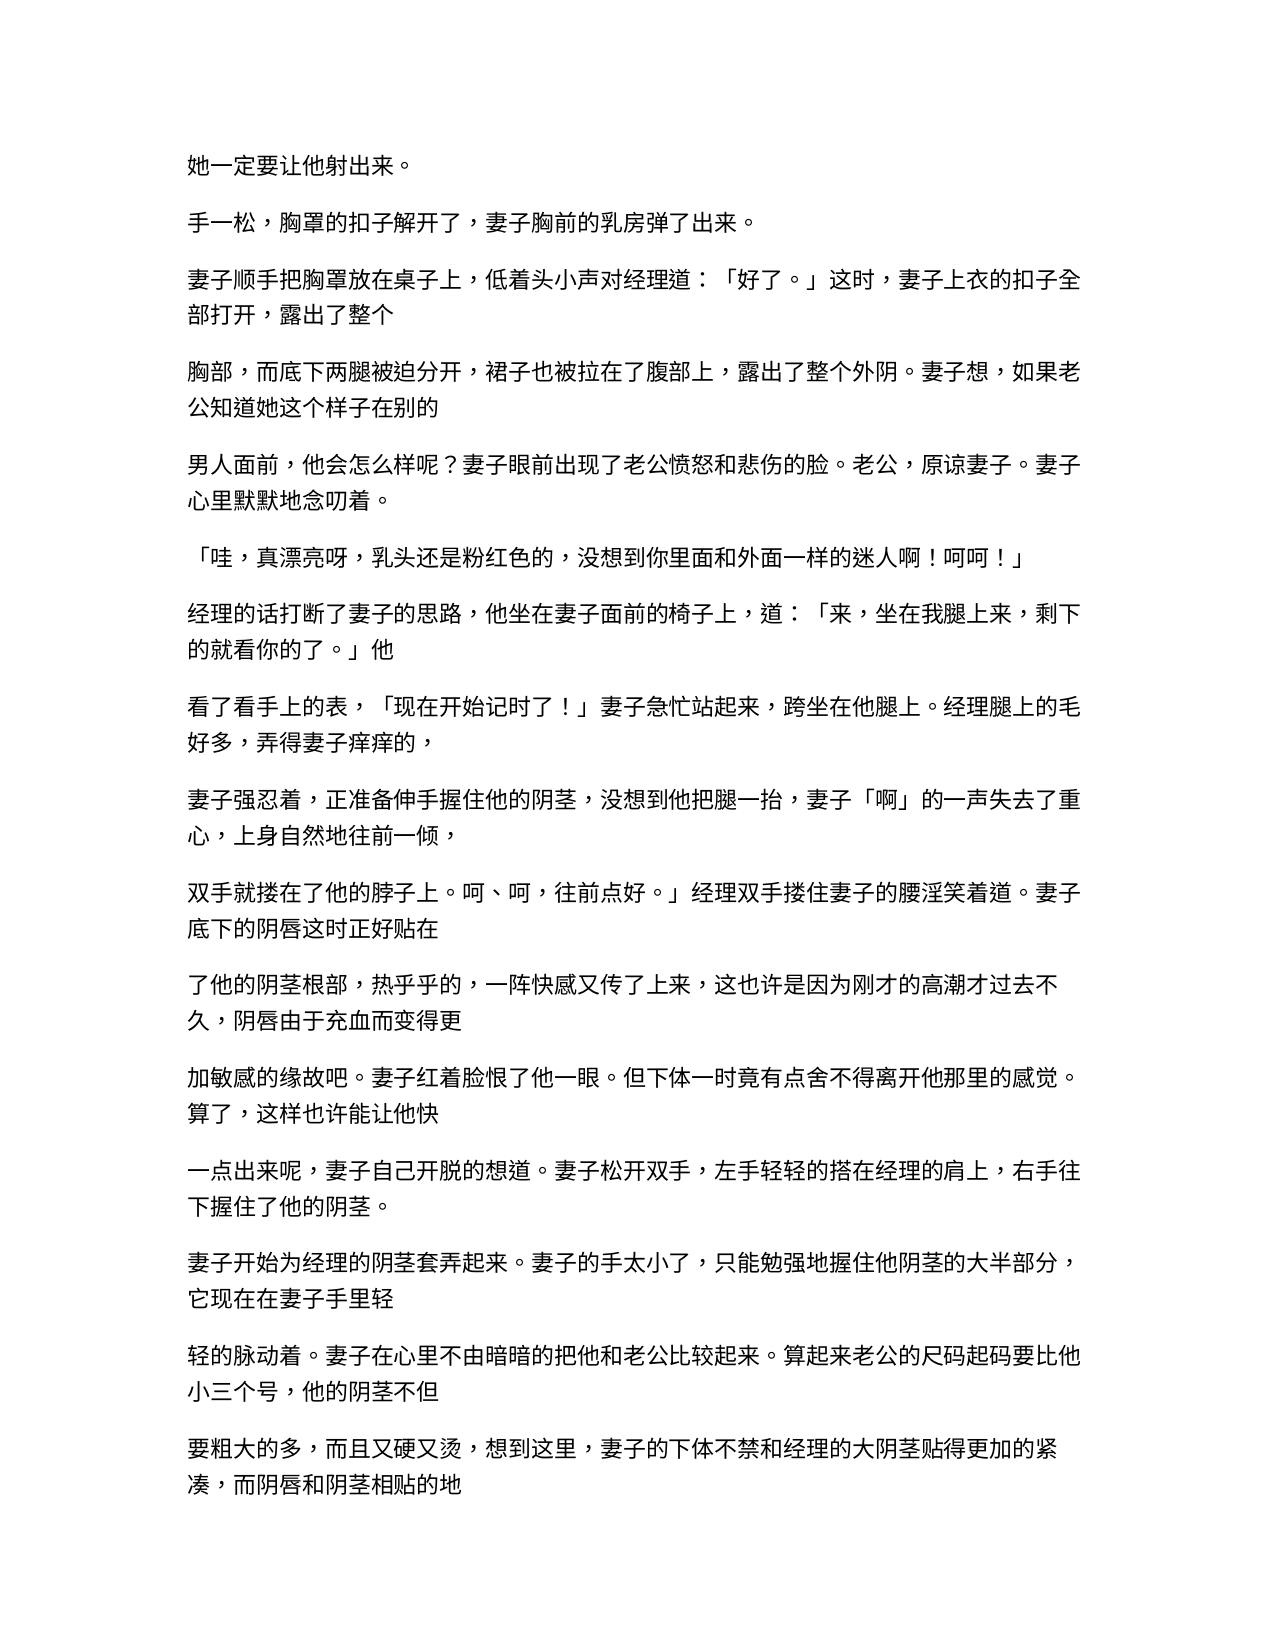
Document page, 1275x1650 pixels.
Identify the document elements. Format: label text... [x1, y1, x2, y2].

text 妻子顺手把胸罩放在桌子上，低着头小声对经理道：「好了。」这时，妻子上衣的扣子全部打开，露出了整个 [187, 263, 1087, 331]
text 手一松，胸罩的扣子解开了，妻子胸前的乳房弹了出来。 [187, 207, 1087, 238]
text 胸部，而底下两腿被迫分开，裙子也被拉在了腹部上，露出了整个外阴。妻子想，如果老公知道她这个样子在别的 [187, 356, 1087, 423]
text 妻子开始为经理的阴茎套弄起来。妻子的手太小了，只能勉强地握住他阴茎的大半部分，它现在在妻子手里轻 [187, 1247, 1087, 1314]
text 男人面前，他会怎么样呢？妻子眼前出现了老公愤怒和悲伤的脸。老公，原谅妻子。妻子心里默默地念叨着。 [187, 449, 1087, 516]
text 经理的话打断了妻子的思路，他坐在妻子面前的椅子上，道：「来，坐在我腿上来，剩下的就看你的了。」他 [187, 598, 1087, 666]
text 她一定要让他射出来。 [187, 150, 1087, 181]
text 加敏感的缘故吧。妻子红着脸恨了他一眼。但下体一时竟有点舍不得离开他那里的感觉。算了，这样也许能让他快 [187, 1062, 1087, 1129]
text 双手就搂在了他的脖子上。呵、呵，往前点好。」经理双手搂住妻子的腰淫笑着道。妻子底下的阴唇这时正好贴在 [187, 877, 1087, 944]
text 妻子强忍着，正准备伸手握住他的阴茎，没想到他把腿一抬，妻子「啊」的一声失去了重心，上身自然地往前一倾， [187, 784, 1087, 851]
text 看了看手上的表，「现在开始记时了！」妻子急忙站起来，跨坐在他腿上。经理腿上的毛好多，弄得妻子痒痒的， [187, 691, 1087, 758]
text 轻的脉动着。妻子在心里不由暗暗的把他和老公比较起来。算起来老公的尺码起码要比他小三个号，他的阴茎不但 [187, 1340, 1087, 1407]
text 一点出来呢，妻子自己开脱的想道。妻子松开双手，左手轻轻的搭在经理的肩上，右手往下握住了他的阴茎。 [187, 1155, 1087, 1222]
text 「哇，真漂亮呀，乳头还是粉红色的，没想到你里面和外面一样的迷人啊！呵呵！」 [187, 542, 1087, 573]
text 要粗大的多，而且又硬又烫，想到这里，妻子的下体不禁和经理的大阴茎贴得更加的紧凑，而阴唇和阴茎相贴的地 [187, 1433, 1087, 1500]
text 了他的阴茎根部，热乎乎的，一阵快感又传了上来，这也许是因为刚才的高潮才过去不久，阴唇由于充血而变得更 [187, 969, 1087, 1036]
